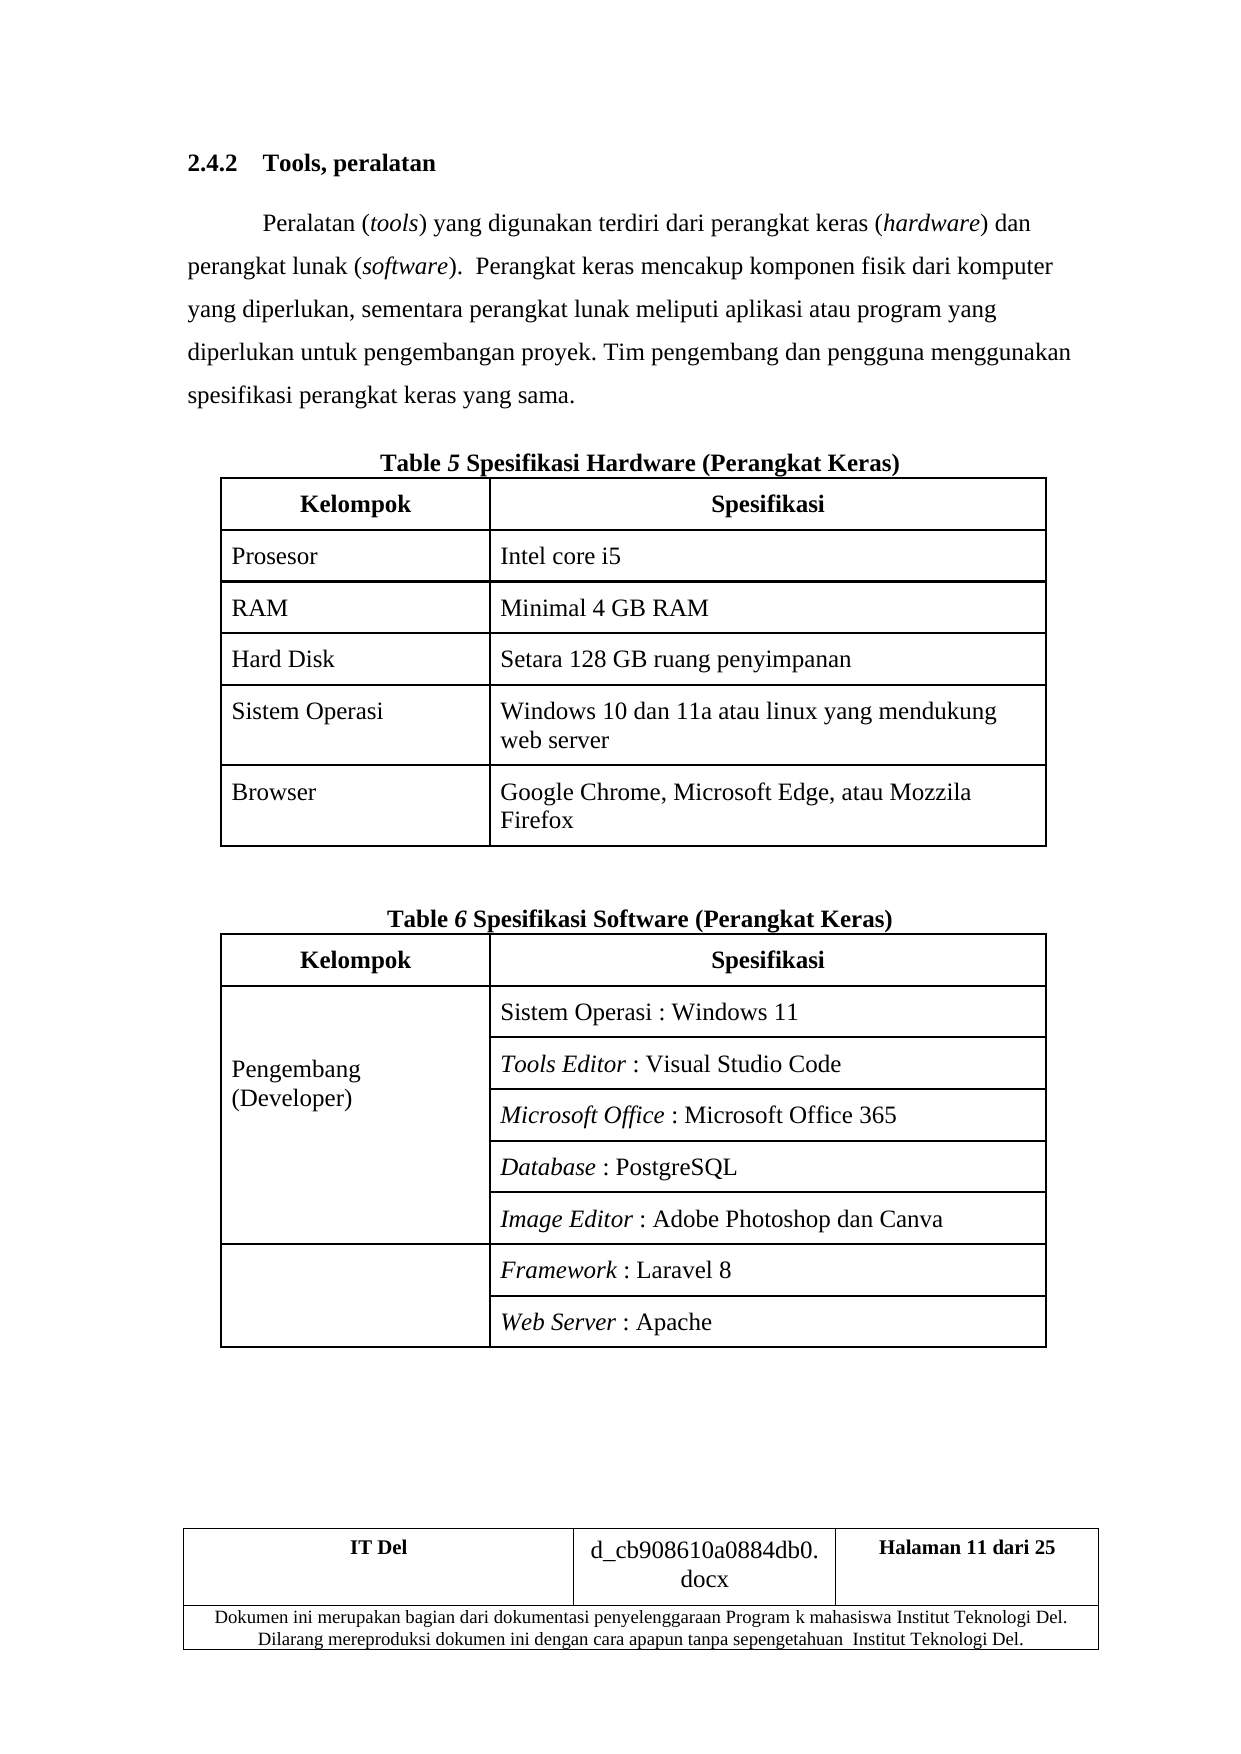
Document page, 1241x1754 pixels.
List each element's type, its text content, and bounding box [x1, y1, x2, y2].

table_cell Web Server : Apache [491, 1297, 1045, 1346]
table_header Spesifikasi [491, 935, 1045, 984]
text Table 6 Spesifikasi Software (Perangkat Keras) [187, 904, 1092, 933]
text Peralatan (tools) yang digunakan terdiri dari perangkat keras (hardware) dan perangkat lunak (software). Perangkat keras mencakup komponen fisik dari komputer yang diperlukan, sementara perangkat lunak meliputi aplikasi atau program yang diperlukan untuk pengembangan proyek. Tim pengembang dan pengguna menggunakan spesifikasi perangkat keras yang sama. [187, 208, 1092, 409]
table_cell [222, 1245, 489, 1346]
table_cell Framework : Laravel 8 [491, 1245, 1045, 1294]
table_cell Database : PostgreSQL [491, 1142, 1045, 1191]
table_cell Setara 128 GB ruang penyimpanan [491, 634, 1045, 684]
table_cell Prosesor [222, 531, 489, 580]
subtitle Tools, peralatan [187, 148, 1092, 176]
table_cell Sistem Operasi [222, 686, 489, 764]
table_cell Intel core i5 [491, 531, 1045, 580]
table_header Spesifikasi [491, 479, 1045, 529]
text Table 5 Spesifikasi Hardware (Perangkat Keras) [187, 448, 1092, 477]
table_cell Windows 10 dan 11a atau linux yang mendukung web server [491, 686, 1045, 764]
table_cell Hard Disk [222, 634, 489, 684]
table_cell Browser [222, 766, 489, 844]
table_cell Tools Editor : Visual Studio Code [491, 1038, 1045, 1088]
table_cell Sistem Operasi : Windows 11 [491, 987, 1045, 1036]
table_cell Minimal 4 GB RAM [491, 583, 1045, 632]
table_cell Image Editor : Adobe Photoshop dan Canva [491, 1193, 1045, 1243]
table_cell RAM [222, 583, 489, 632]
table_cell Pengembang (Developer) [222, 987, 489, 1243]
table_cell Microsoft Office : Microsoft Office 365 [491, 1090, 1045, 1139]
table_header Kelompok [222, 935, 489, 984]
table_cell Google Chrome, Microsoft Edge, atau Mozzila Firefox [491, 766, 1045, 844]
table_header Kelompok [222, 479, 489, 529]
